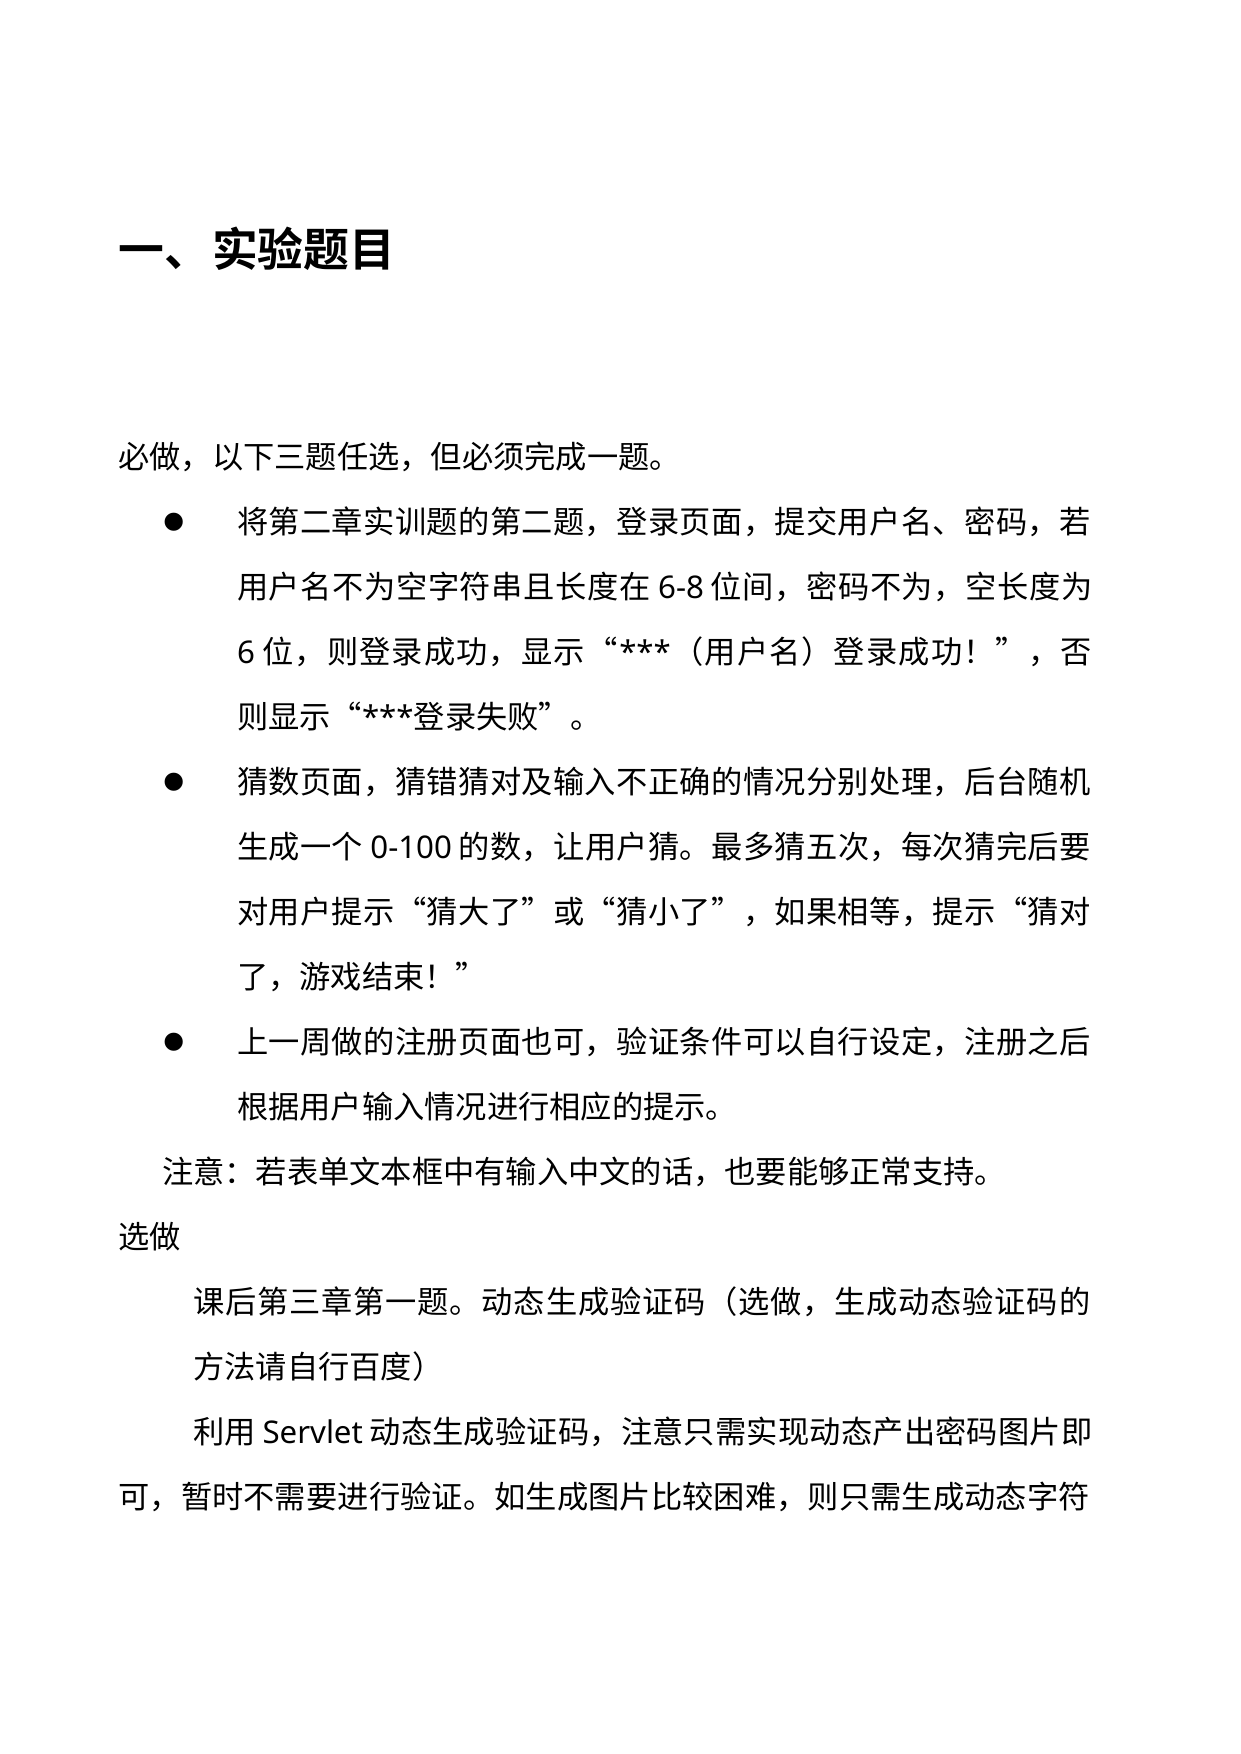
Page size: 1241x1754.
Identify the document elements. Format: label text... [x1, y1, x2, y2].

text 课后第三章第一题。动态生成验证码（选做，生成动态验证码的方法请自行百度） [193, 1268, 1093, 1398]
list 猜数页面，猜错猜对及输入不正确的情况分别处理，后台随机生成一个0-100的数，让用户猜。最多猜五次，每次猜完后要对用户提示“猜大了”或“猜小了”，如果相等，提示“猜对了，游戏结束！” [162, 748, 1093, 1008]
text 选做 [118, 1203, 1093, 1268]
list 上一周做的注册页面也可，验证条件可以自行设定，注册之后根据用户输入情况进行相应的提示。 [162, 1008, 1093, 1138]
subtitle 实验题目 [118, 197, 1093, 295]
text 注意：若表单文本框中有输入中文的话，也要能够正常支持。 [162, 1138, 1093, 1203]
text 必做，以下三题任选，但必须完成一题。 [118, 423, 1093, 488]
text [118, 1398, 1093, 1528]
list 将第二章实训题的第二题，登录页面，提交用户名、密码，若用户名不为空字符串且长度在6-8位间，密码不为，空长度为6位，则登录成功，显示“***（用户名）登录成功！”，否则显示“***登录失败”。 [162, 488, 1093, 748]
